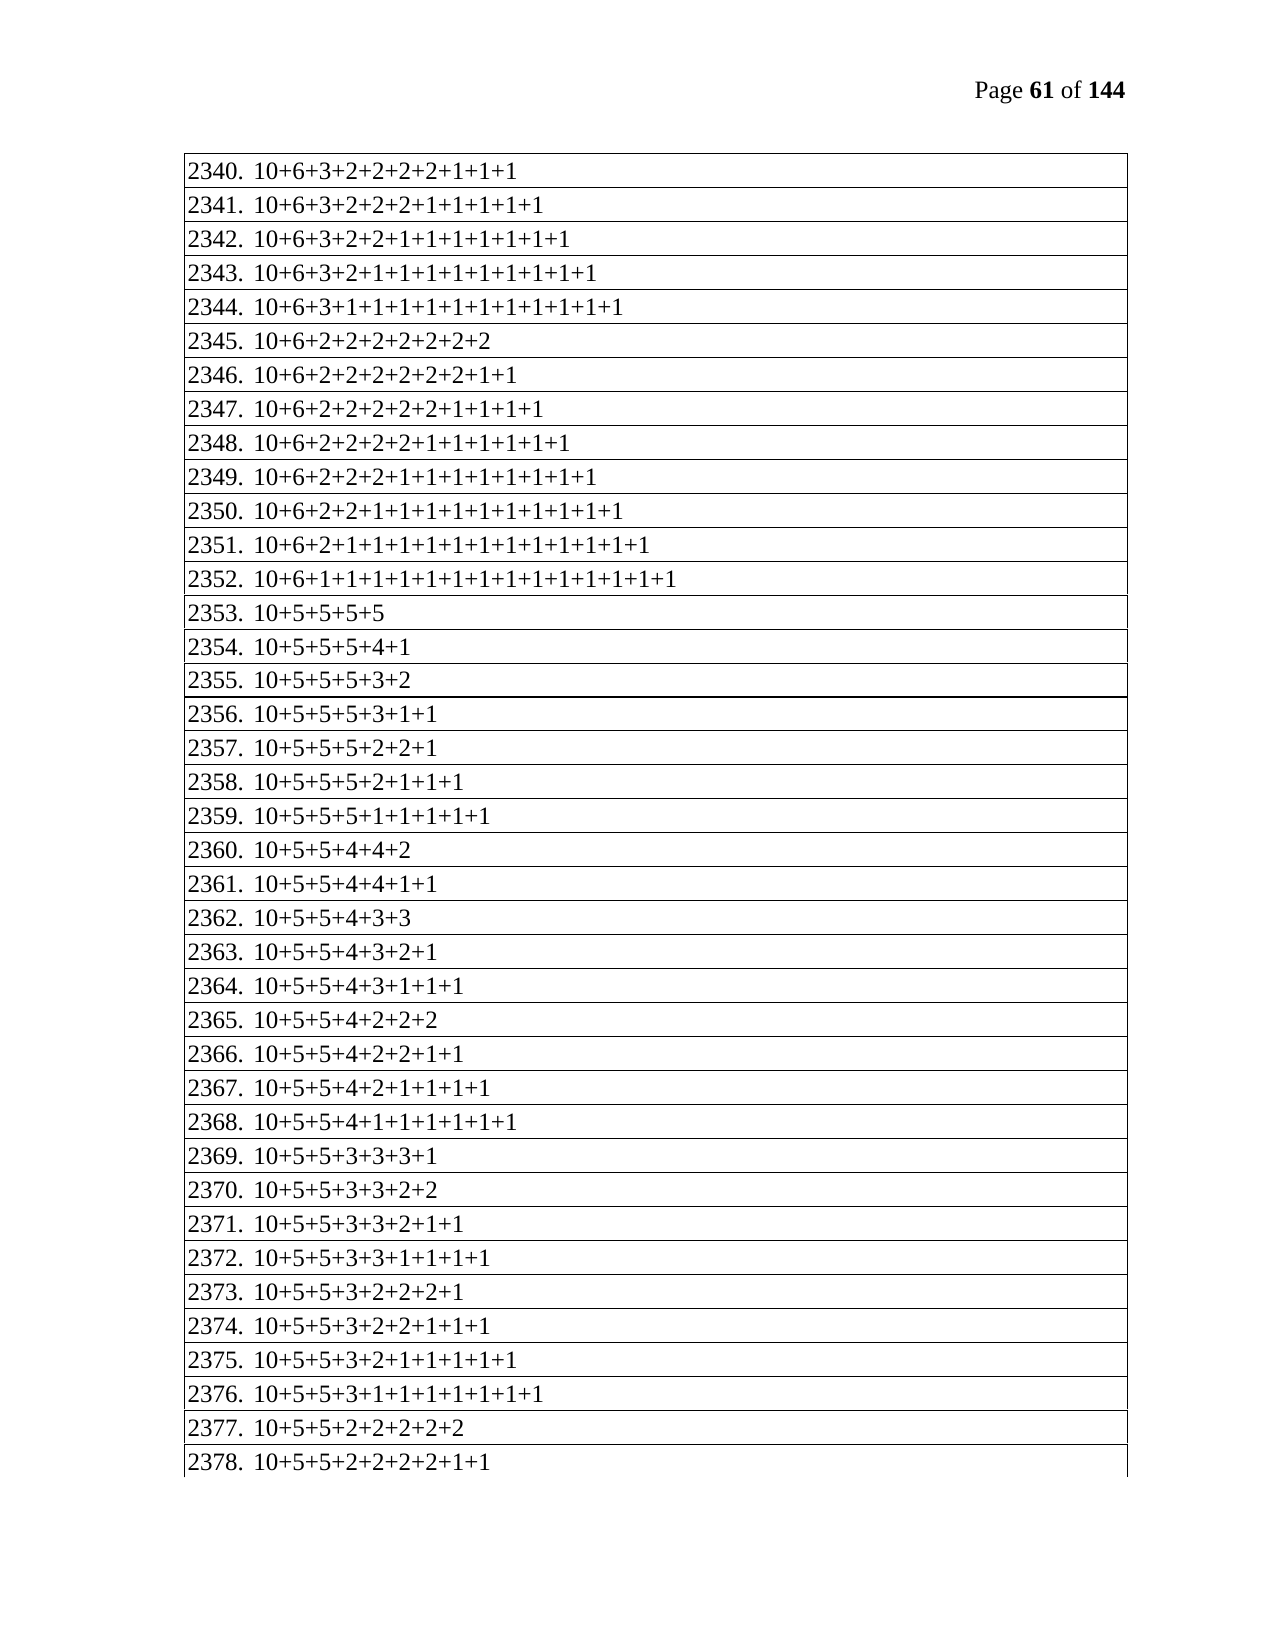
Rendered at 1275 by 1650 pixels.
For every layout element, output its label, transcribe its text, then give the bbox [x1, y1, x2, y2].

list 10+6+2+2+1+1+1+1+1+1+1+1+1+1 [185, 494, 1127, 527]
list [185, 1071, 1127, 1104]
list 10+6+1+1+1+1+1+1+1+1+1+1+1+1+1+1 [185, 562, 1127, 594]
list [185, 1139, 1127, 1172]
list 10+6+3+2+2+2+1+1+1+1+1 [185, 188, 1127, 221]
list 10+6+2+1+1+1+1+1+1+1+1+1+1+1+1 [185, 528, 1127, 561]
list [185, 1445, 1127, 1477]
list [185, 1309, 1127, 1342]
list 10+5+5+5+1+1+1+1+1 [185, 799, 1127, 832]
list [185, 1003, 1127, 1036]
list 10+5+5+5+5 [185, 596, 1127, 628]
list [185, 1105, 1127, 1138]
list 10+6+3+2+2+1+1+1+1+1+1+1 [185, 222, 1127, 255]
list 10+6+2+2+2+2+2+1+1+1+1 [185, 392, 1127, 425]
list 10+5+5+5+3+2 [185, 664, 1127, 696]
list 10+6+2+2+2+1+1+1+1+1+1+1+1 [185, 460, 1127, 493]
list 10+5+5+5+2+1+1+1 [185, 765, 1127, 798]
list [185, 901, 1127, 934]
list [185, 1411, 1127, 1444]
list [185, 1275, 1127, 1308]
list 10+5+5+5+2+2+1 [185, 731, 1127, 764]
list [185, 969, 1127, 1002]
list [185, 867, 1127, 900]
list 10+6+2+2+2+2+1+1+1+1+1+1 [185, 426, 1127, 459]
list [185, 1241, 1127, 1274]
list 10+5+5+5+3+1+1 [185, 698, 1127, 730]
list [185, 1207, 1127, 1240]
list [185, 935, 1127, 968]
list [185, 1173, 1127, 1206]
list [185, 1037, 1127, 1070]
list 10+6+3+1+1+1+1+1+1+1+1+1+1+1 [185, 290, 1127, 323]
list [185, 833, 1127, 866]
list 10+6+2+2+2+2+2+2+2 [185, 324, 1127, 357]
list 10+6+3+2+2+2+2+1+1+1 [185, 154, 1127, 187]
list 10+6+2+2+2+2+2+2+1+1 [185, 358, 1127, 391]
list 10+5+5+5+4+1 [185, 630, 1127, 662]
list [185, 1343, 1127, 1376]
list 10+6+3+2+1+1+1+1+1+1+1+1+1 [185, 256, 1127, 289]
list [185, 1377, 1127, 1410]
